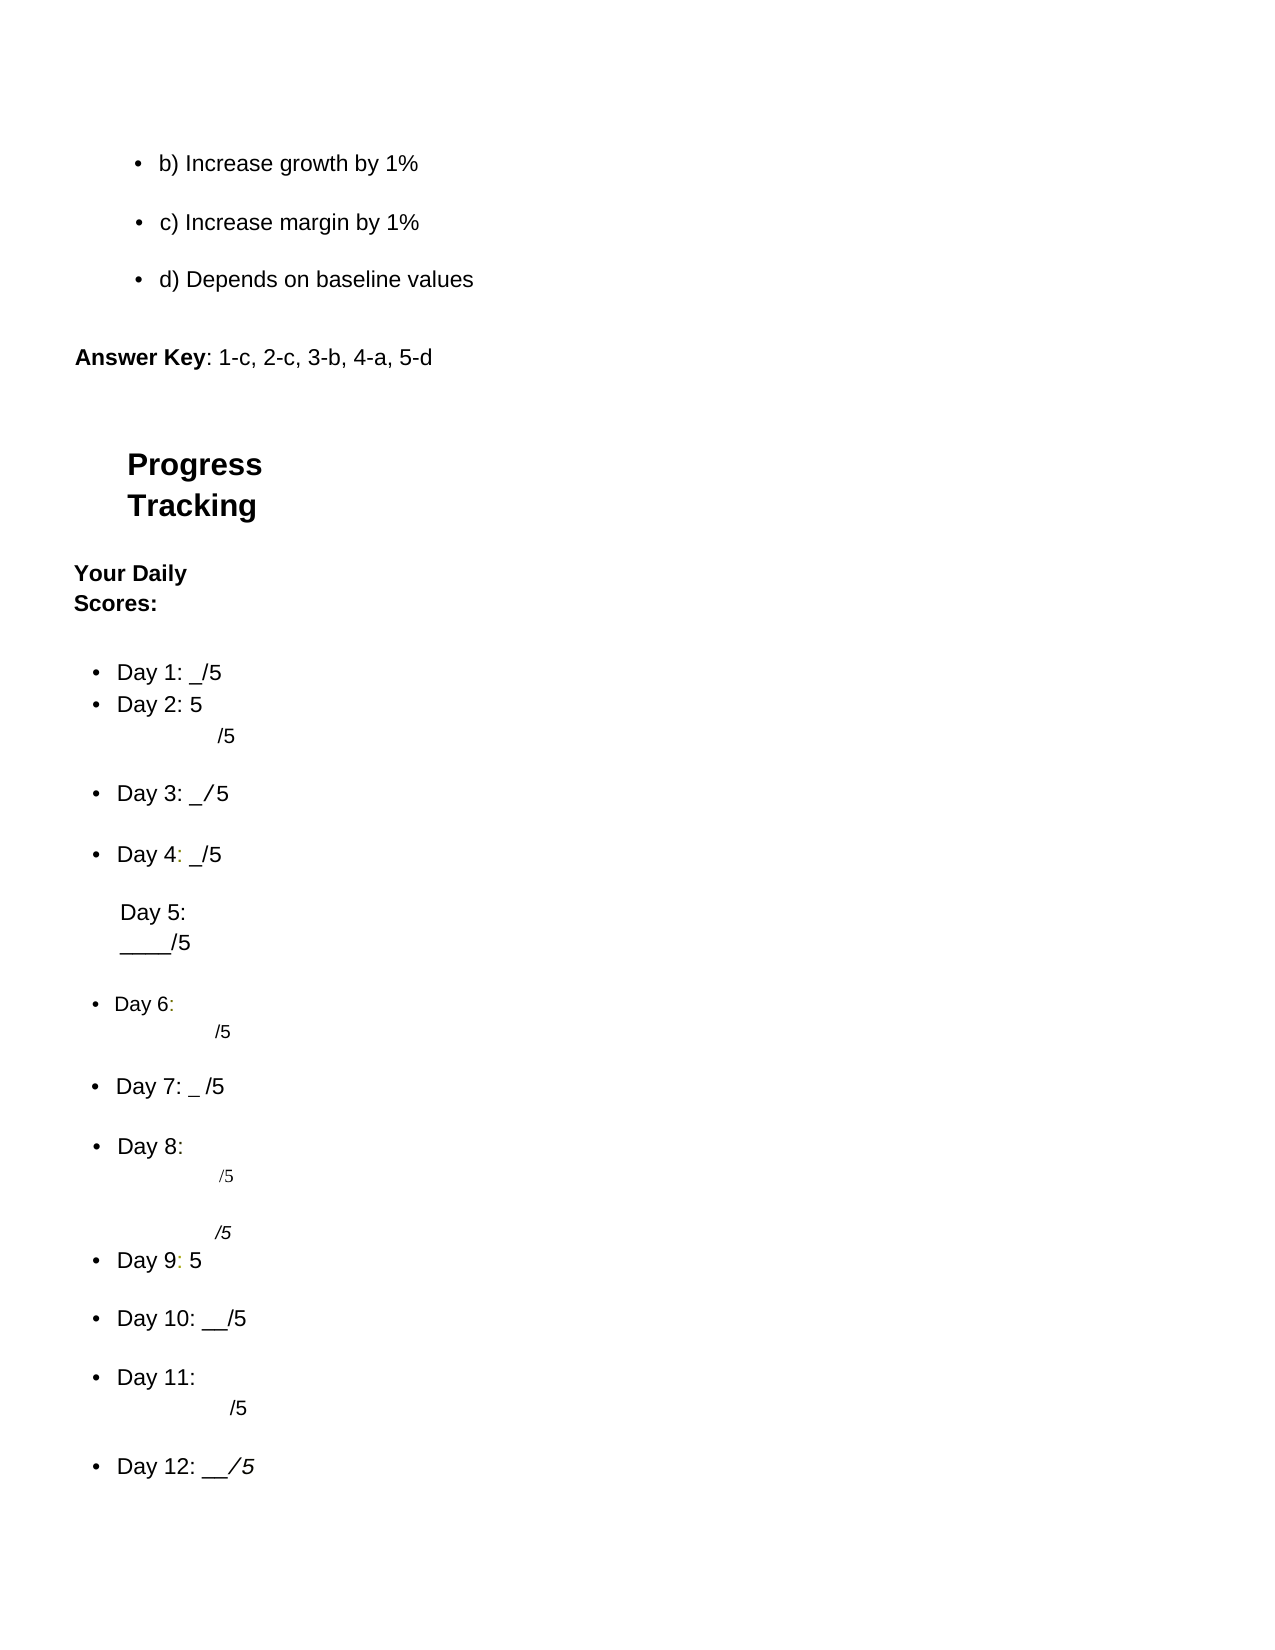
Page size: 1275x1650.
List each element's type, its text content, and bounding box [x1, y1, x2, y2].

text /5 [217, 724, 244, 748]
text Answer Key: 1-c, 2-c, 3-b, 4-a, 5-d [74, 344, 441, 370]
text • Day 3: _/5 [89, 780, 243, 809]
text /5 [215, 1021, 245, 1043]
text /5 [229, 1396, 258, 1420]
text /5 [215, 1222, 246, 1244]
text • Day 7: _ /5 [88, 1073, 243, 1102]
text /5 [219, 1165, 244, 1187]
text • Day 12: __/5 [89, 1453, 257, 1481]
text • Day 6: [89, 991, 184, 1017]
text • c) Increase margin by 1% [132, 208, 430, 237]
text Your Daily Scores: [73, 560, 277, 617]
text • Day 1: _/5 [89, 659, 243, 687]
text • Day 8: [89, 1133, 184, 1161]
text • Day 4: _/5 [89, 841, 242, 869]
text • Day 2: 5 [89, 691, 242, 720]
text • Day 11: [89, 1364, 197, 1392]
text • d) Depends on baseline values [132, 266, 487, 294]
text Progress Tracking [127, 446, 378, 523]
text Day 5: ____/5 [120, 899, 243, 958]
text • Day 10: __/5 [89, 1305, 257, 1333]
text • Day 9: 5 [89, 1247, 242, 1275]
text • b) Increase growth by 1% [131, 150, 434, 178]
